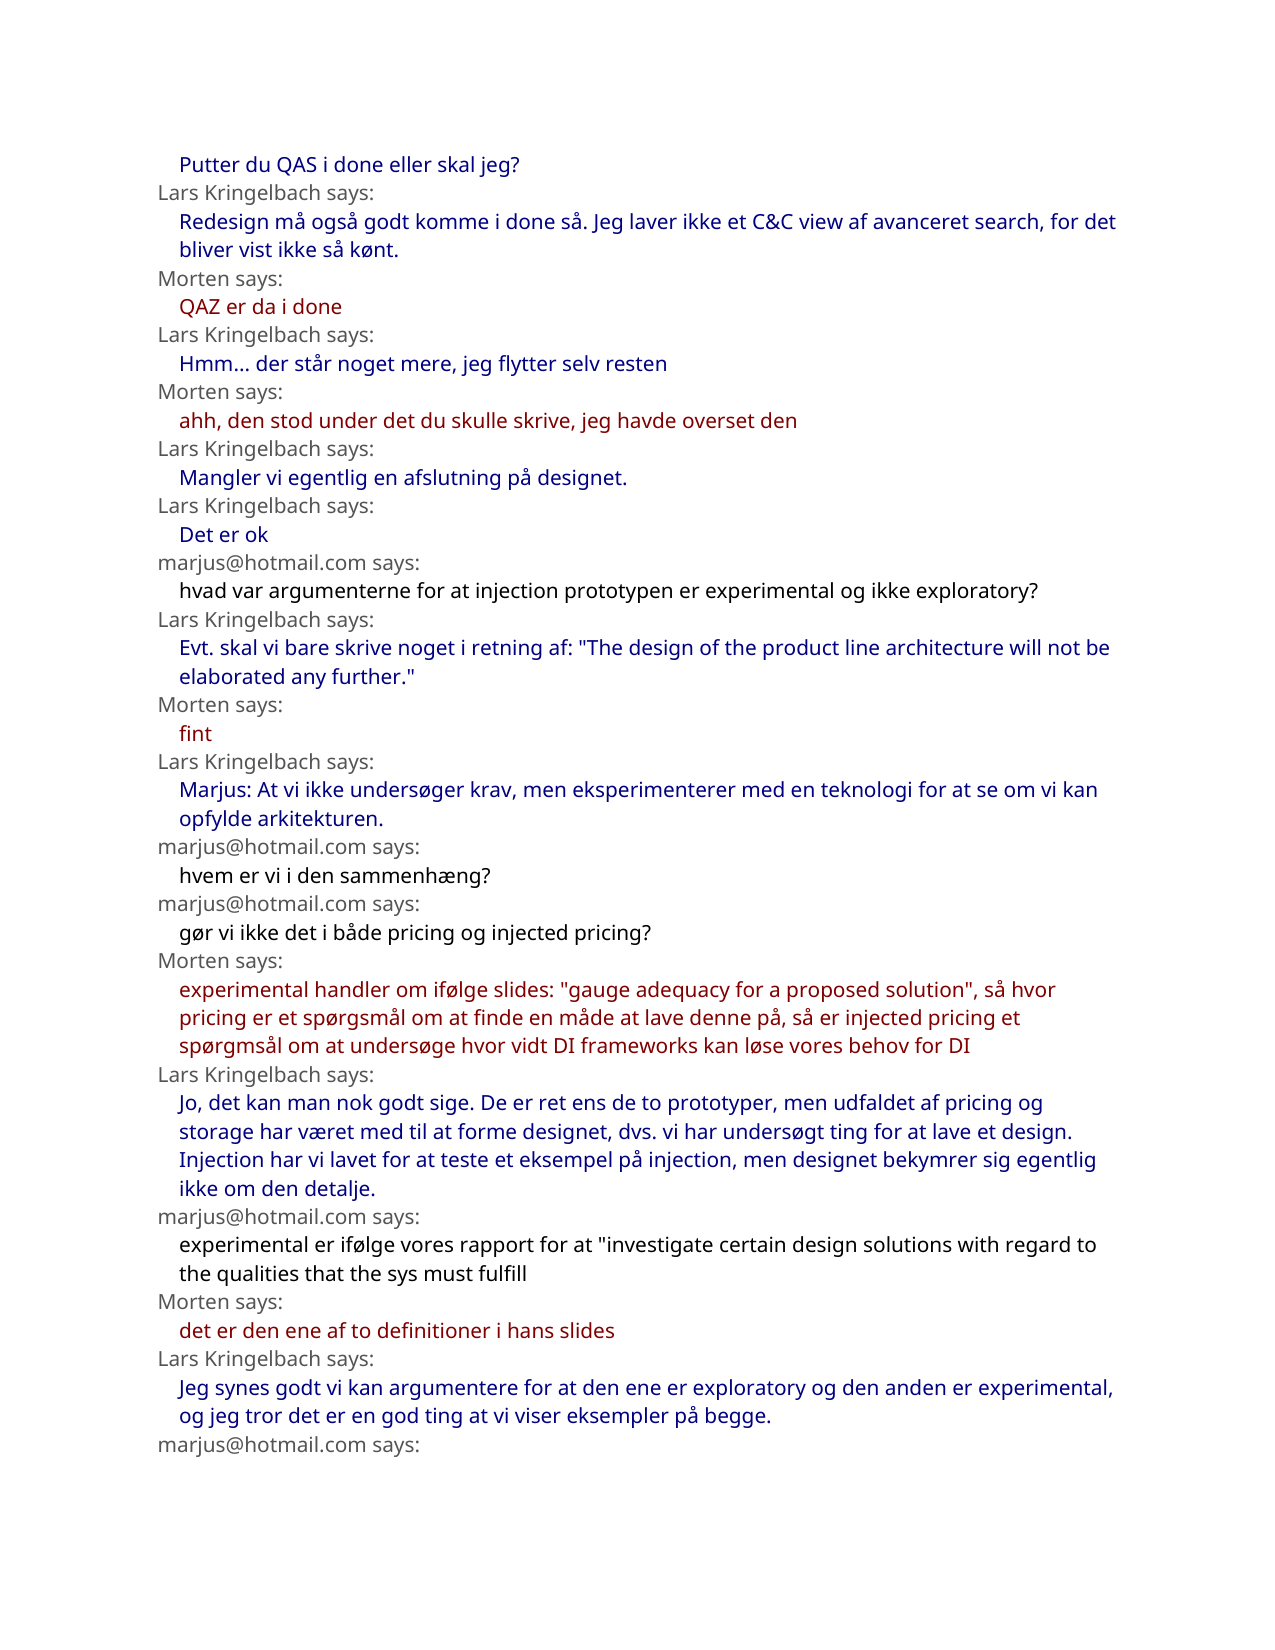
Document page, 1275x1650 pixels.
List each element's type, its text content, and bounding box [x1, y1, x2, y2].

text Marjus: At vi ikke undersøger krav, men eksperimenterer med en teknologi for at se om vi kan opfylde arkitekturen. [179, 776, 1123, 832]
text Evt. skal vi bare skrive noget i retning af: "The design of the product line architecture will not be elaborated any further." [179, 633, 1123, 690]
text Morten says: [157, 690, 1123, 719]
text Lars Kringelbach says: [157, 321, 1123, 349]
text QAZ er da i done [179, 292, 1123, 321]
text Redesign må også godt komme i done så. Jeg laver ikke et C&C view af avanceret search, for det bliver vist ikke så kønt. [179, 207, 1123, 264]
text marjus@hotmail.com says: [157, 832, 1123, 861]
text Morten says: [157, 1287, 1123, 1316]
text Lars Kringelbach says: [157, 747, 1123, 776]
text Morten says: [157, 264, 1123, 292]
text Mangler vi egentlig en afslutning på designet. [179, 463, 1123, 491]
text Hmm... der står noget mere, jeg flytter selv resten [179, 349, 1123, 377]
text experimental er ifølge vores rapport for at "investigate certain design solutions with regard to the qualities that the sys must fulfill [179, 1231, 1123, 1287]
text Lars Kringelbach says: [157, 491, 1123, 520]
text ahh, den stod under det du skulle skrive, jeg havde overset den [179, 406, 1123, 434]
text gør vi ikke det i både pricing og injected pricing? [179, 918, 1123, 946]
text Jo, det kan man nok godt sige. De er ret ens de to prototyper, men udfaldet af pricing og storage har været med til at forme designet, dvs. vi har undersøgt ting for at lave et design. Injection har vi lavet for at teste et eksempel på injection, men designet bekymrer sig egentlig ikke om den detalje. [179, 1088, 1123, 1202]
text Jeg synes godt vi kan argumentere for at den ene er exploratory og den anden er experimental, og jeg tror det er en god ting at vi viser eksempler på begge. [179, 1373, 1123, 1430]
text marjus@hotmail.com says: [157, 889, 1123, 918]
text Lars Kringelbach says: [157, 1060, 1123, 1088]
text Morten says: [157, 377, 1123, 406]
text Morten says: [157, 946, 1123, 975]
text Det er ok [179, 520, 1123, 548]
text hvem er vi i den sammenhæng? [179, 861, 1123, 889]
text hvad var argumenterne for at injection prototypen er experimental og ikke exploratory? [179, 577, 1123, 605]
text fint [179, 719, 1123, 747]
text Lars Kringelbach says: [157, 434, 1123, 463]
text det er den ene af to definitioner i hans slides [179, 1316, 1123, 1344]
text marjus@hotmail.com says: [157, 1430, 1123, 1458]
text Lars Kringelbach says: [157, 1344, 1123, 1373]
text Lars Kringelbach says: [157, 178, 1123, 207]
text experimental handler om ifølge slides: "gauge adequacy for a proposed solution", så hvor pricing er et spørgsmål om at finde en måde at lave denne på, så er injected pricing et spørgmsål om at undersøge hvor vidt DI frameworks kan løse vores behov for DI [179, 975, 1123, 1060]
text Lars Kringelbach says: [157, 605, 1123, 633]
text Putter du QAS i done eller skal jeg? [179, 150, 1123, 178]
text marjus@hotmail.com says: [157, 1202, 1123, 1231]
text marjus@hotmail.com says: [157, 548, 1123, 577]
